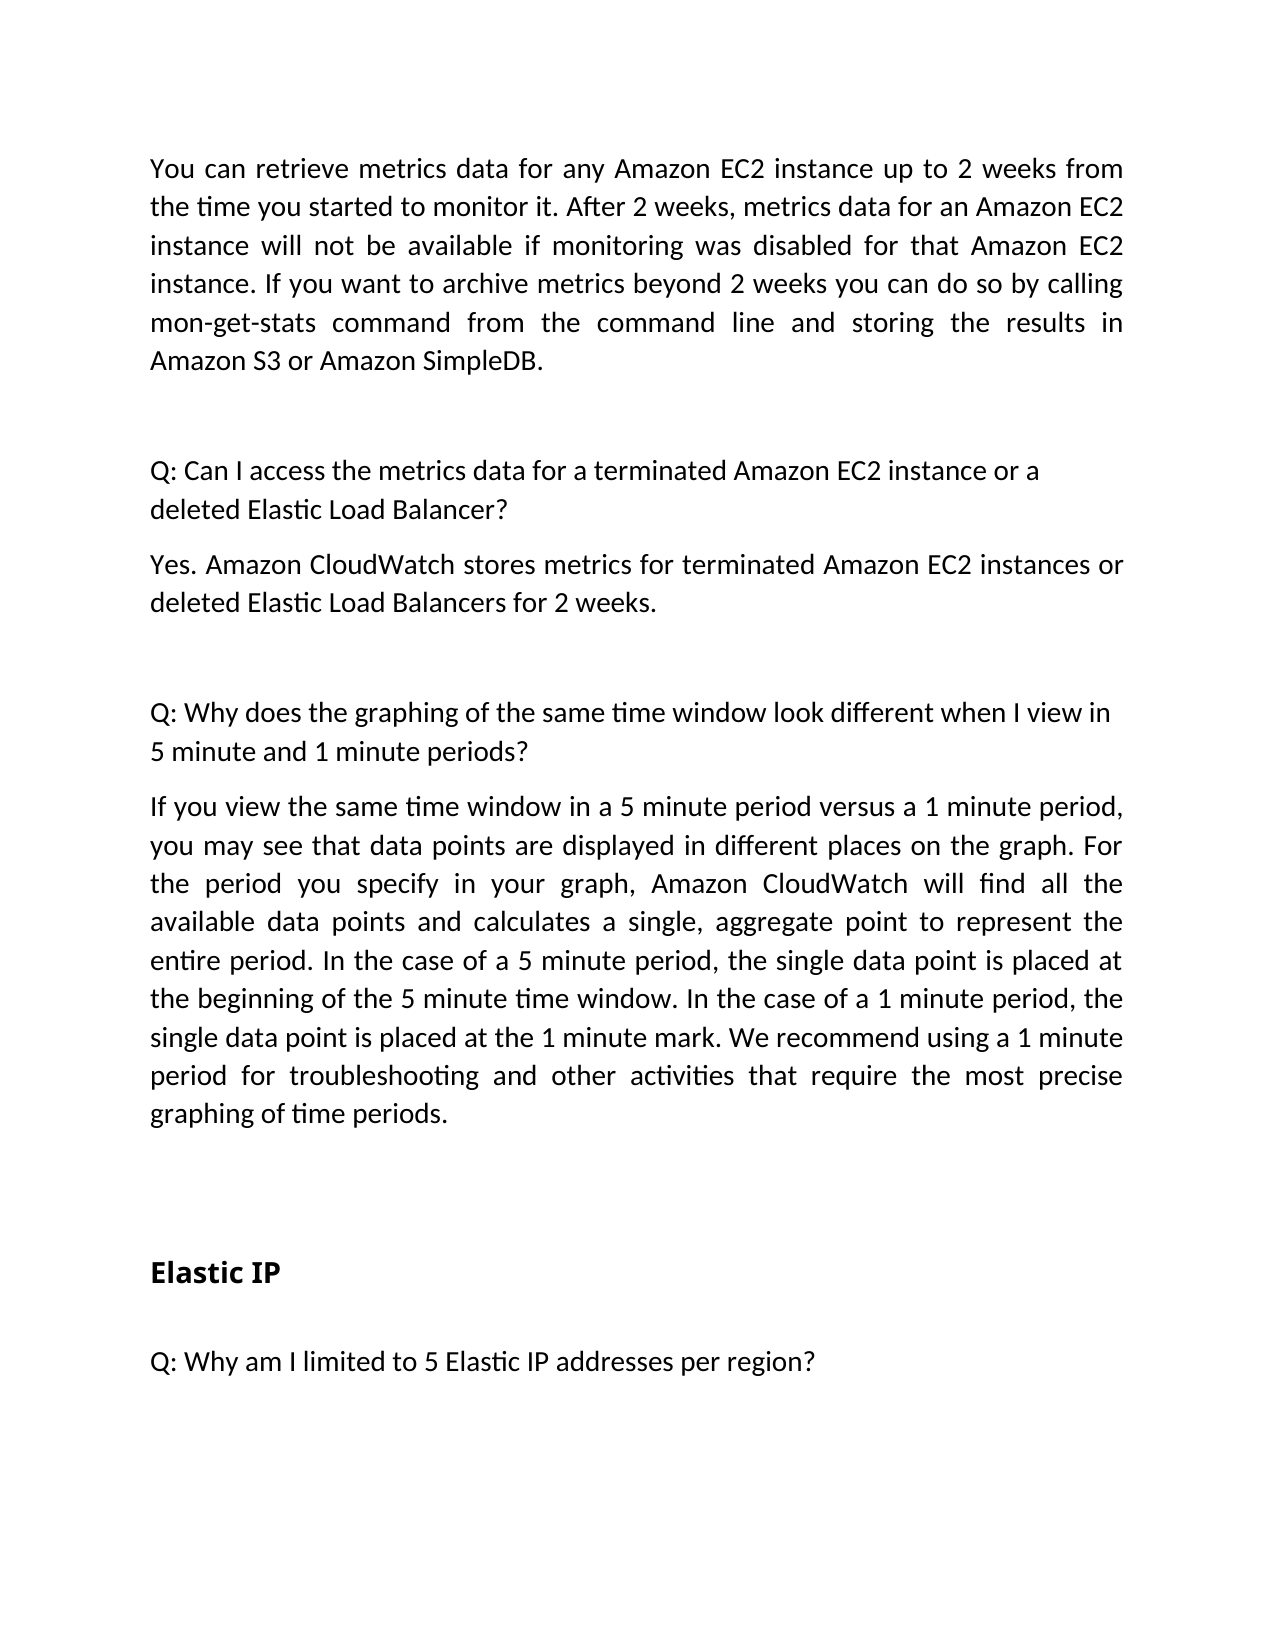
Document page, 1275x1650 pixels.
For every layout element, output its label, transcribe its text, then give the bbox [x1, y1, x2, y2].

text Q: Why does the graphing of the same time window look different when I view in 5 minute and 1 minute periods? [150, 694, 1125, 769]
text Q: Why am I limited to 5 Elastic IP addresses per region? [150, 1343, 1125, 1378]
text Yes. Amazon CloudWatch stores metrics for terminated Amazon EC2 instances or deleted Elastic Load Balancers for 2 weeks. [150, 546, 1125, 620]
text You can retrieve metrics data for any Amazon EC2 instance up to 2 weeks from the time you started to monitor it. After 2 weeks, metrics data for an Amazon EC2 instance will not be available if monitoring was disabled for that Amazon EC2 instance. If you want to archive metrics beyond 2 weeks you can do so by calling mon-get-stats command from the command line and storing the results in Amazon S3 or Amazon SimpleDB. [150, 150, 1125, 378]
text If you view the same time window in a 5 minute period versus a 1 minute period, you may see that data points are displayed in different places on the graph. For the period you specify in your graph, Amazon CloudWatch will find all the available data points and calculates a single, aggregate point to represent the entire period. In the case of a 5 minute period, the single data point is placed at the beginning of the 5 minute time window. In the case of a 1 minute period, the single data point is placed at the 1 minute mark. We recommend using a 1 minute period for troubleshooting and other activities that require the most precise graphing of time periods. [150, 788, 1125, 1131]
text Q: Can I access the metrics data for a terminated Amazon EC2 instance or a deleted Elastic Load Balancer? [150, 452, 1125, 526]
text Elastic IP [150, 1253, 1125, 1292]
